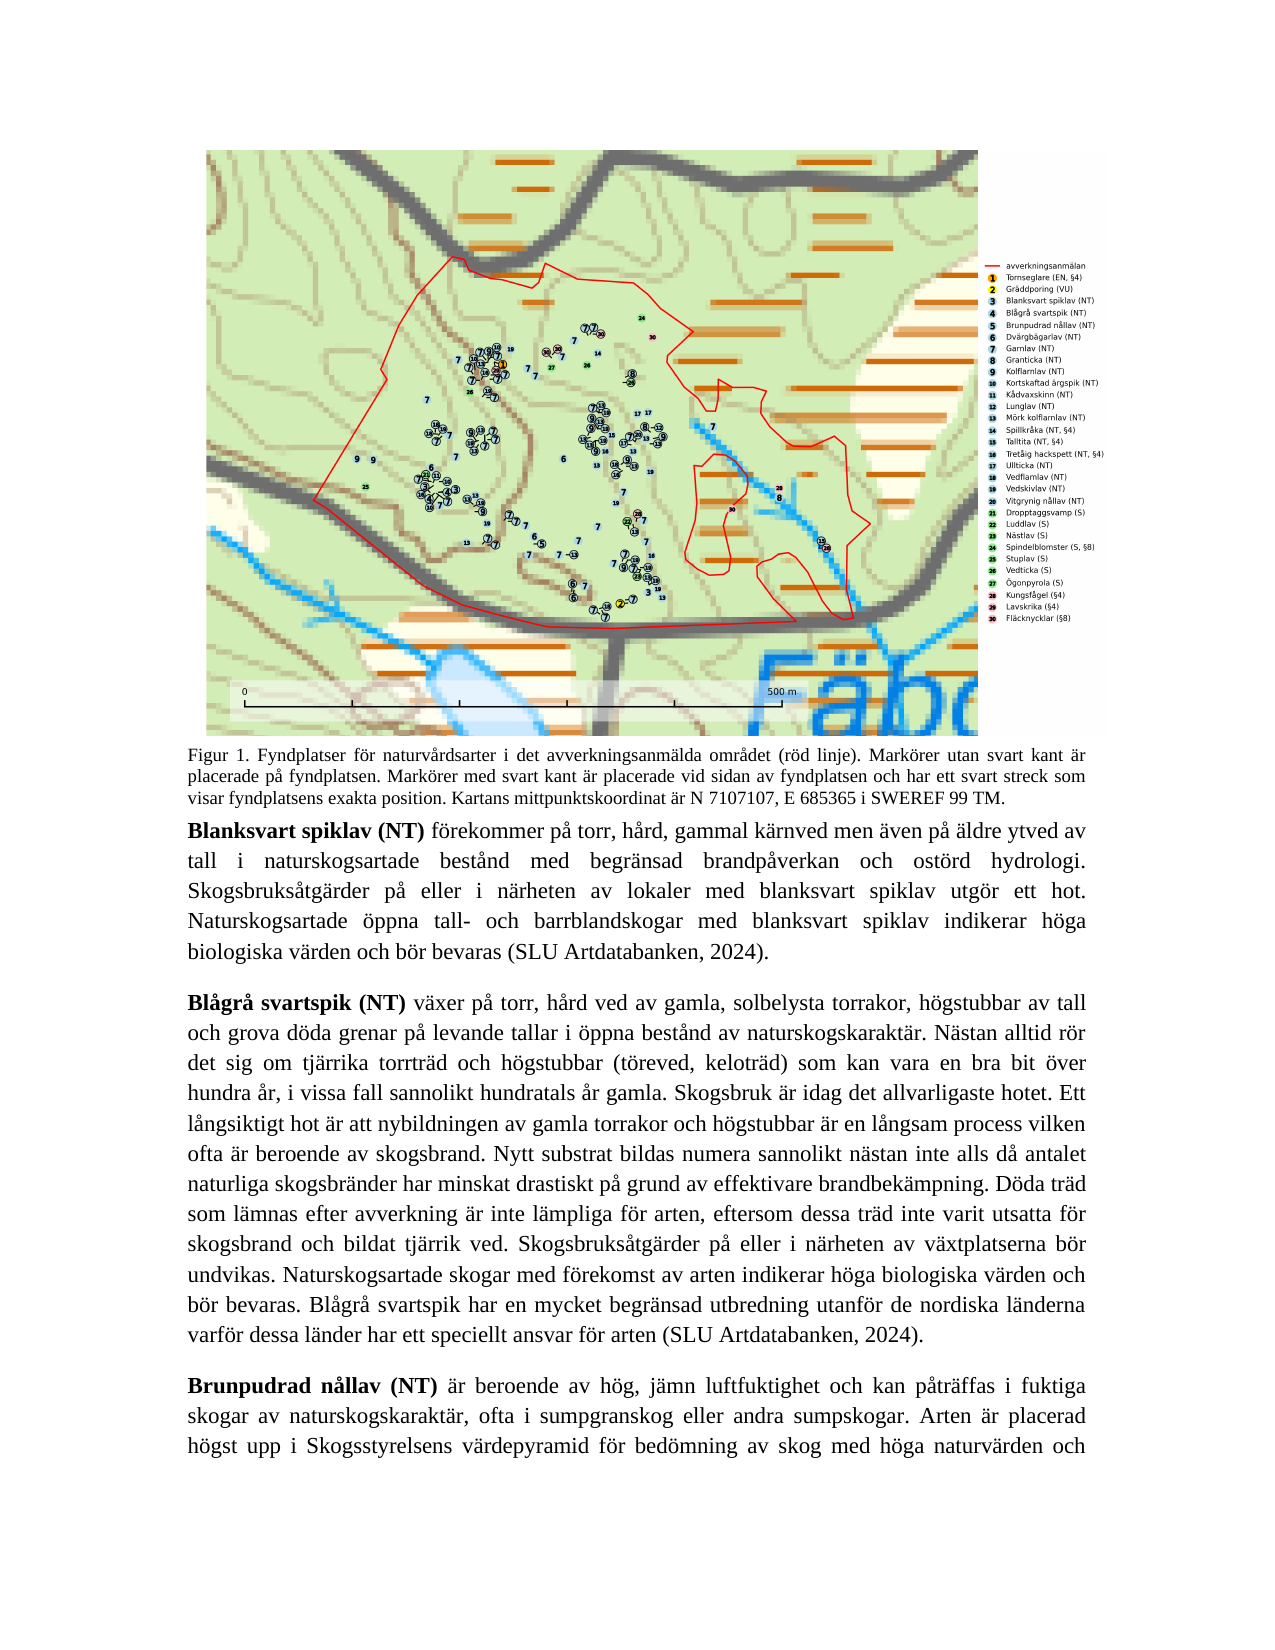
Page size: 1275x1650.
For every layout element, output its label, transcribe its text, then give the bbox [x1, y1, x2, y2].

text Blanksvart spiklav (NT) förekommer på torr, hård, gammal kärnved men även på äldre ytved av tall i naturskogsartade bestånd med begränsad brandpåverkan och ostörd hydrologi. Skogsbruksåtgärder på eller i närheten av lokaler med blanksvart spiklav utgör ett hot. Naturskogsartade öppna tall- och barrblandskogar med blanksvart spiklav indikerar höga biologiska värden och bör bevaras (SLU Artdatabanken, 2024). [187, 817, 1087, 964]
picture [206, 150, 1107, 736]
text Figur 1. Fyndplatser för naturvårdsarter i det avverkningsanmälda området (röd linje). Markörer utan svart kant är placerade på fyndplatsen. Markörer med svart kant är placerade vid sidan av fyndplatsen och har ett svart streck som visar fyndplatsens exakta position. Kartans mittpunktskoordinat är N 7107107, E 685365 i SWEREF 99 TM. [187, 744, 1087, 808]
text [187, 1372, 1087, 1459]
text Blågrå svartspik (NT) växer på torr, hård ved av gamla, solbelysta torrakor, högstubbar av tall och grova döda grenar på levande tallar i öppna bestånd av naturskogskaraktär. Nästan alltid rör det sig om tjärrika torrträd och högstubbar (töreved, keloträd) som kan vara en bra bit över hundra år, i vissa fall sannolikt hundratals år gamla. Skogsbruk är idag det allvarligaste hotet. Ett långsiktigt hot är att nybildningen av gamla torrakor och högstubbar är en långsam process vilken ofta är beroende av skogsbrand. Nytt substrat bildas numera sannolikt nästan inte alls då antalet naturliga skogsbränder har minskat drastiskt på grund av effektivare brandbekämpning. Döda träd som lämnas efter avverkning är inte lämpliga för arten, eftersom dessa träd inte varit utsatta för skogsbrand och bildat tjärrik ved. Skogsbruksåtgärder på eller i närheten av växtplatserna bör undvikas. Naturskogsartade skogar med förekomst av arten indikerar höga biologiska värden och bör bevaras. Blågrå svartspik har en mycket begränsad utbredning utanför de nordiska länderna varför dessa länder har ett speciellt ansvar för arten (SLU Artdatabanken, 2024). [187, 989, 1087, 1347]
